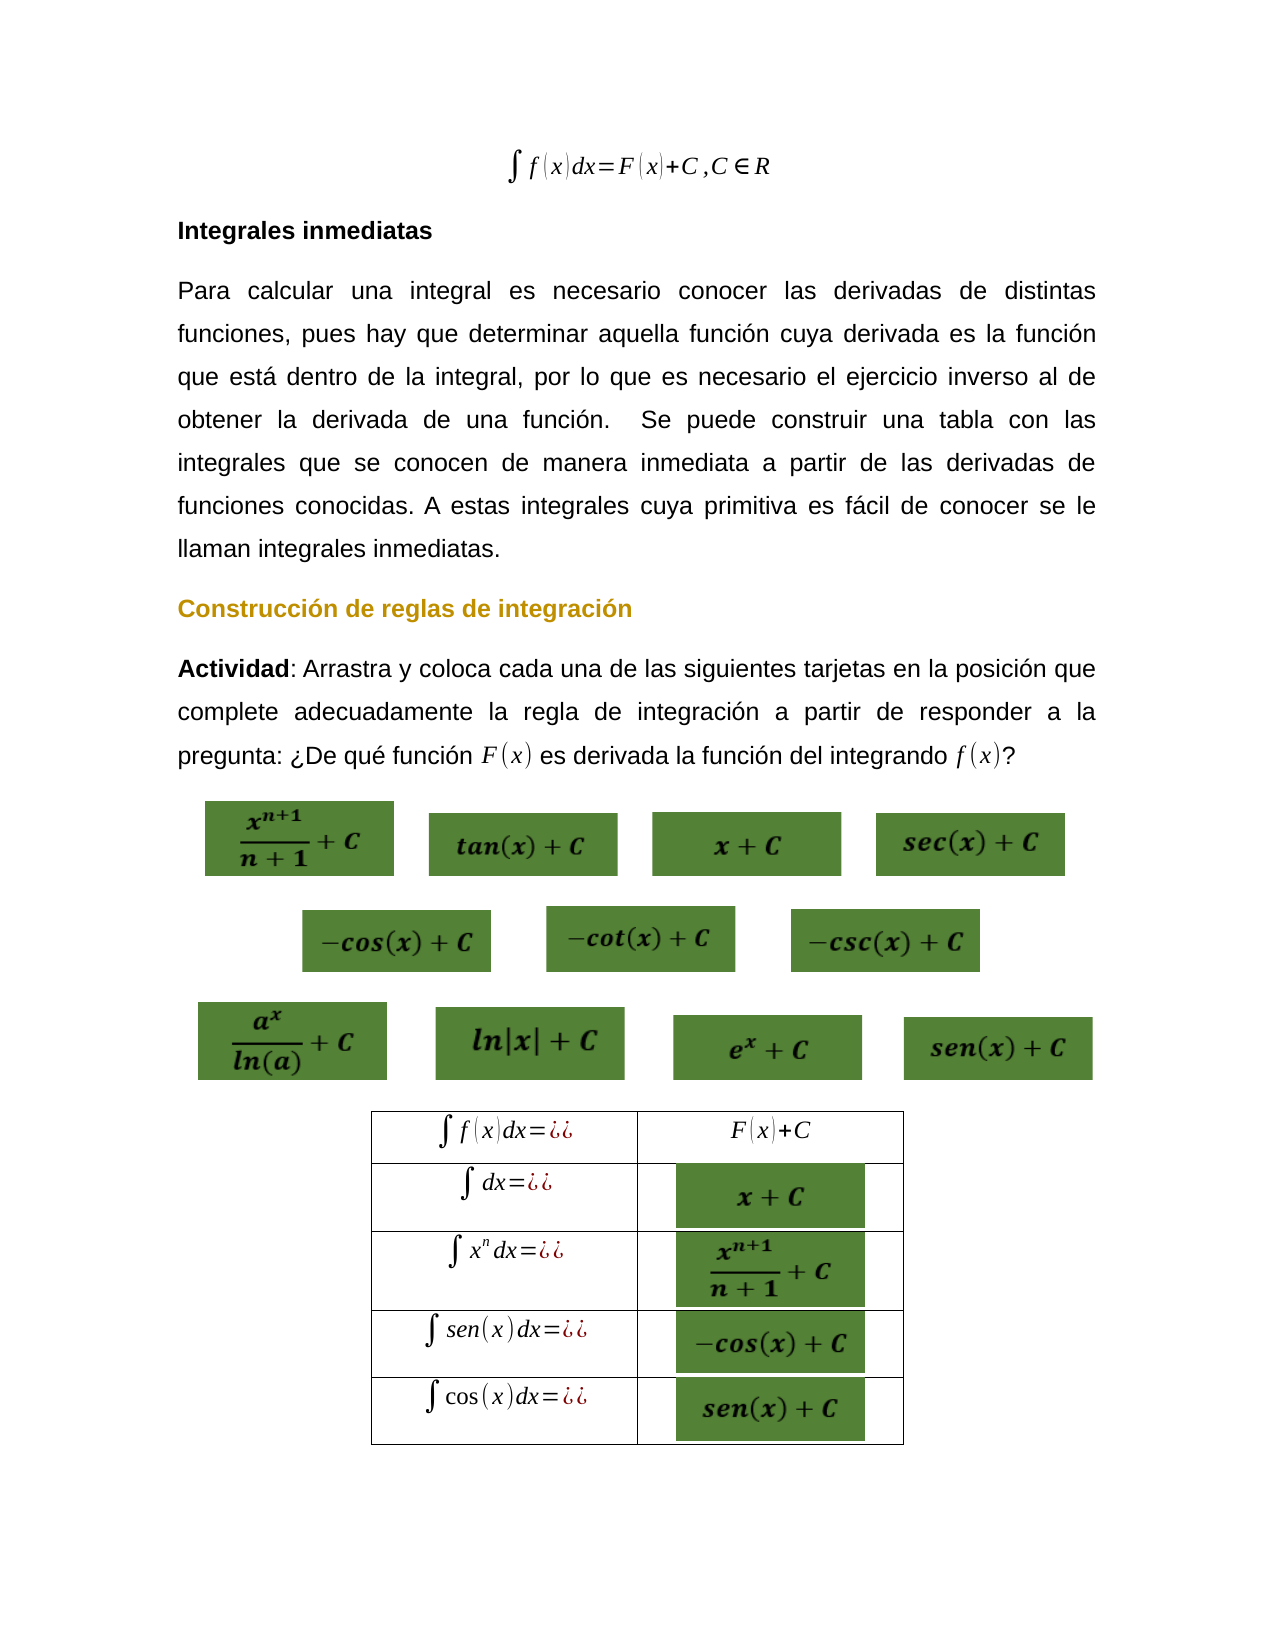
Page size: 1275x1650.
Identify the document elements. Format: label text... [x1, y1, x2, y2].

picture [652, 812, 842, 876]
table_cell [372, 1232, 637, 1310]
table_cell [638, 1311, 903, 1377]
text Para calcular una integral es necesario conocer las derivadas de distintas funciones, pues hay que determinar aquella función cuya derivada es la función que está dentro de la integral, por lo que es necesario el ejercicio inverso al de obtener la derivada de una función. Se puede construir una tabla con las integrales que se conocen de manera inmediata a partir de las derivadas de funciones conocidas. A estas integrales cuya primitiva es fácil de conocer se le llaman integrales inmediatas. [177, 276, 1098, 563]
table_cell [638, 1232, 903, 1310]
table_header [372, 1112, 637, 1163]
picture [673, 1015, 863, 1080]
picture [876, 813, 1065, 876]
picture [791, 909, 980, 972]
table_cell [372, 1311, 637, 1377]
picture [435, 1007, 625, 1080]
table_cell [638, 1378, 903, 1444]
picture [903, 1017, 1093, 1080]
table_cell [372, 1164, 637, 1231]
table_cell [638, 1164, 903, 1231]
picture [676, 1311, 865, 1373]
picture [676, 1163, 865, 1228]
picture [428, 813, 618, 876]
text Actividad: Arrastra y coloca cada una de las siguientes tarjetas en la posición que complete adecuadamente la regla de integración a partir de responder a la pregunta: ¿De qué función es derivada la función del integrando ? [177, 654, 1098, 770]
text Integrales inmediatas [177, 216, 1098, 244]
picture [676, 1377, 865, 1441]
text Construcción de reglas de integración [177, 594, 1098, 623]
picture [205, 801, 394, 876]
table_header [638, 1112, 903, 1163]
picture [198, 1002, 387, 1080]
picture [546, 906, 736, 972]
table_cell [372, 1378, 637, 1444]
picture [676, 1232, 865, 1307]
picture [302, 910, 491, 972]
